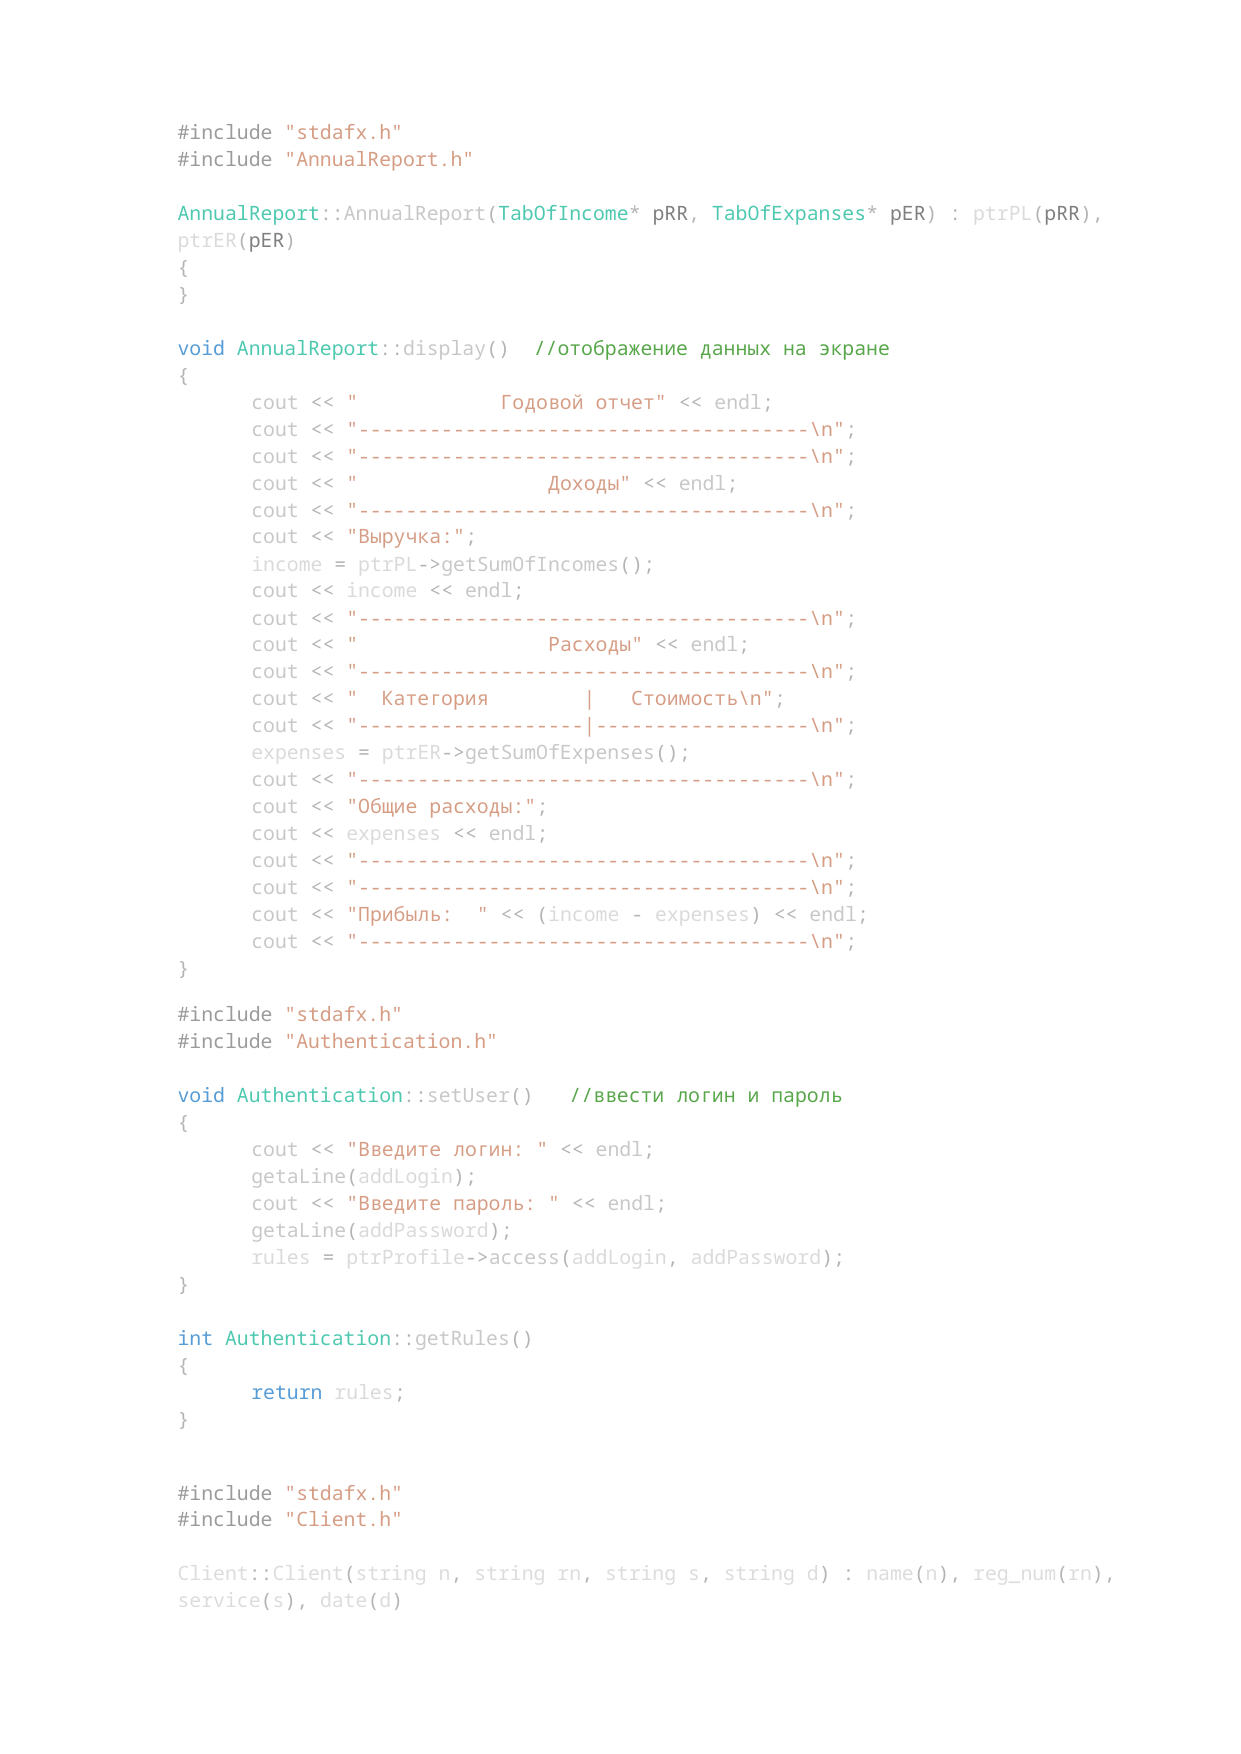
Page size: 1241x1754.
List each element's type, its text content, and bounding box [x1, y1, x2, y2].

text cout << "--------------------------------------\n"; [177, 658, 1152, 685]
text cout << "--------------------------------------\n"; [177, 766, 1152, 793]
text cout << income << endl; [177, 577, 1152, 604]
text rules = ptrProfile->access(addLogin, addPassword); [177, 1243, 1152, 1270]
text cout << "-------------------|------------------\n"; [177, 712, 1152, 739]
text { [177, 1108, 1152, 1135]
text cout << "--------------------------------------\n"; [177, 927, 1152, 954]
text cout << " Расходы" << endl; [177, 631, 1152, 658]
text #include "stdafx.h" [177, 1000, 1152, 1027]
text cout << expenses << endl; [177, 819, 1152, 847]
text getaLine(addLogin); [177, 1162, 1152, 1189]
text cout << "--------------------------------------\n"; [177, 873, 1152, 901]
text void AnnualReport::display() //отображение данных на экране [177, 334, 1152, 361]
text cout << "Выручка:"; [177, 523, 1152, 550]
text #include "Client.h" [177, 1506, 1152, 1533]
text int Authentication::getRules() [177, 1324, 1152, 1351]
text cout << "--------------------------------------\n"; [177, 442, 1152, 469]
text Client::Client(string n, string rn, string s, string d) : name(n), reg_num(rn), service(s), date(d) [177, 1560, 1152, 1614]
text getaLine(addPassword); [177, 1216, 1152, 1243]
text AnnualReport::AnnualReport(TabOfIncome* pRR, TabOfExpanses* pER) : ptrPL(pRR), ptrER(pER) [177, 199, 1152, 253]
text void Authentication::setUser() //ввести логин и пароль [177, 1081, 1152, 1108]
text } [177, 280, 1152, 307]
text cout << "--------------------------------------\n"; [177, 415, 1152, 442]
text cout << "Введите пароль: " << endl; [177, 1189, 1152, 1216]
text income = ptrPL->getSumOfIncomes(); [177, 550, 1152, 577]
text #include "stdafx.h" [177, 118, 1152, 145]
text return rules; [177, 1378, 1152, 1405]
text } [177, 954, 1152, 981]
text cout << "--------------------------------------\n"; [177, 604, 1152, 631]
text } [177, 1405, 1152, 1432]
text } [177, 1270, 1152, 1297]
text cout << " Доходы" << endl; [177, 469, 1152, 496]
text cout << " Годовой отчет" << endl; [177, 388, 1152, 415]
text cout << "--------------------------------------\n"; [177, 496, 1152, 523]
text cout << "Общие расходы:"; [177, 793, 1152, 819]
text { [177, 361, 1152, 388]
text { [177, 253, 1152, 280]
text #include "AnnualReport.h" [177, 145, 1152, 172]
text cout << " Категория | Стоимость\n"; [177, 685, 1152, 712]
text { [177, 1351, 1152, 1378]
text cout << "Введите логин: " << endl; [177, 1135, 1152, 1162]
text #include "stdafx.h" [177, 1479, 1152, 1506]
text cout << "Прибыль: " << (income - expenses) << endl; [177, 901, 1152, 927]
text expenses = ptrER->getSumOfExpenses(); [177, 739, 1152, 766]
text #include "Authentication.h" [177, 1027, 1152, 1054]
text cout << "--------------------------------------\n"; [177, 847, 1152, 873]
